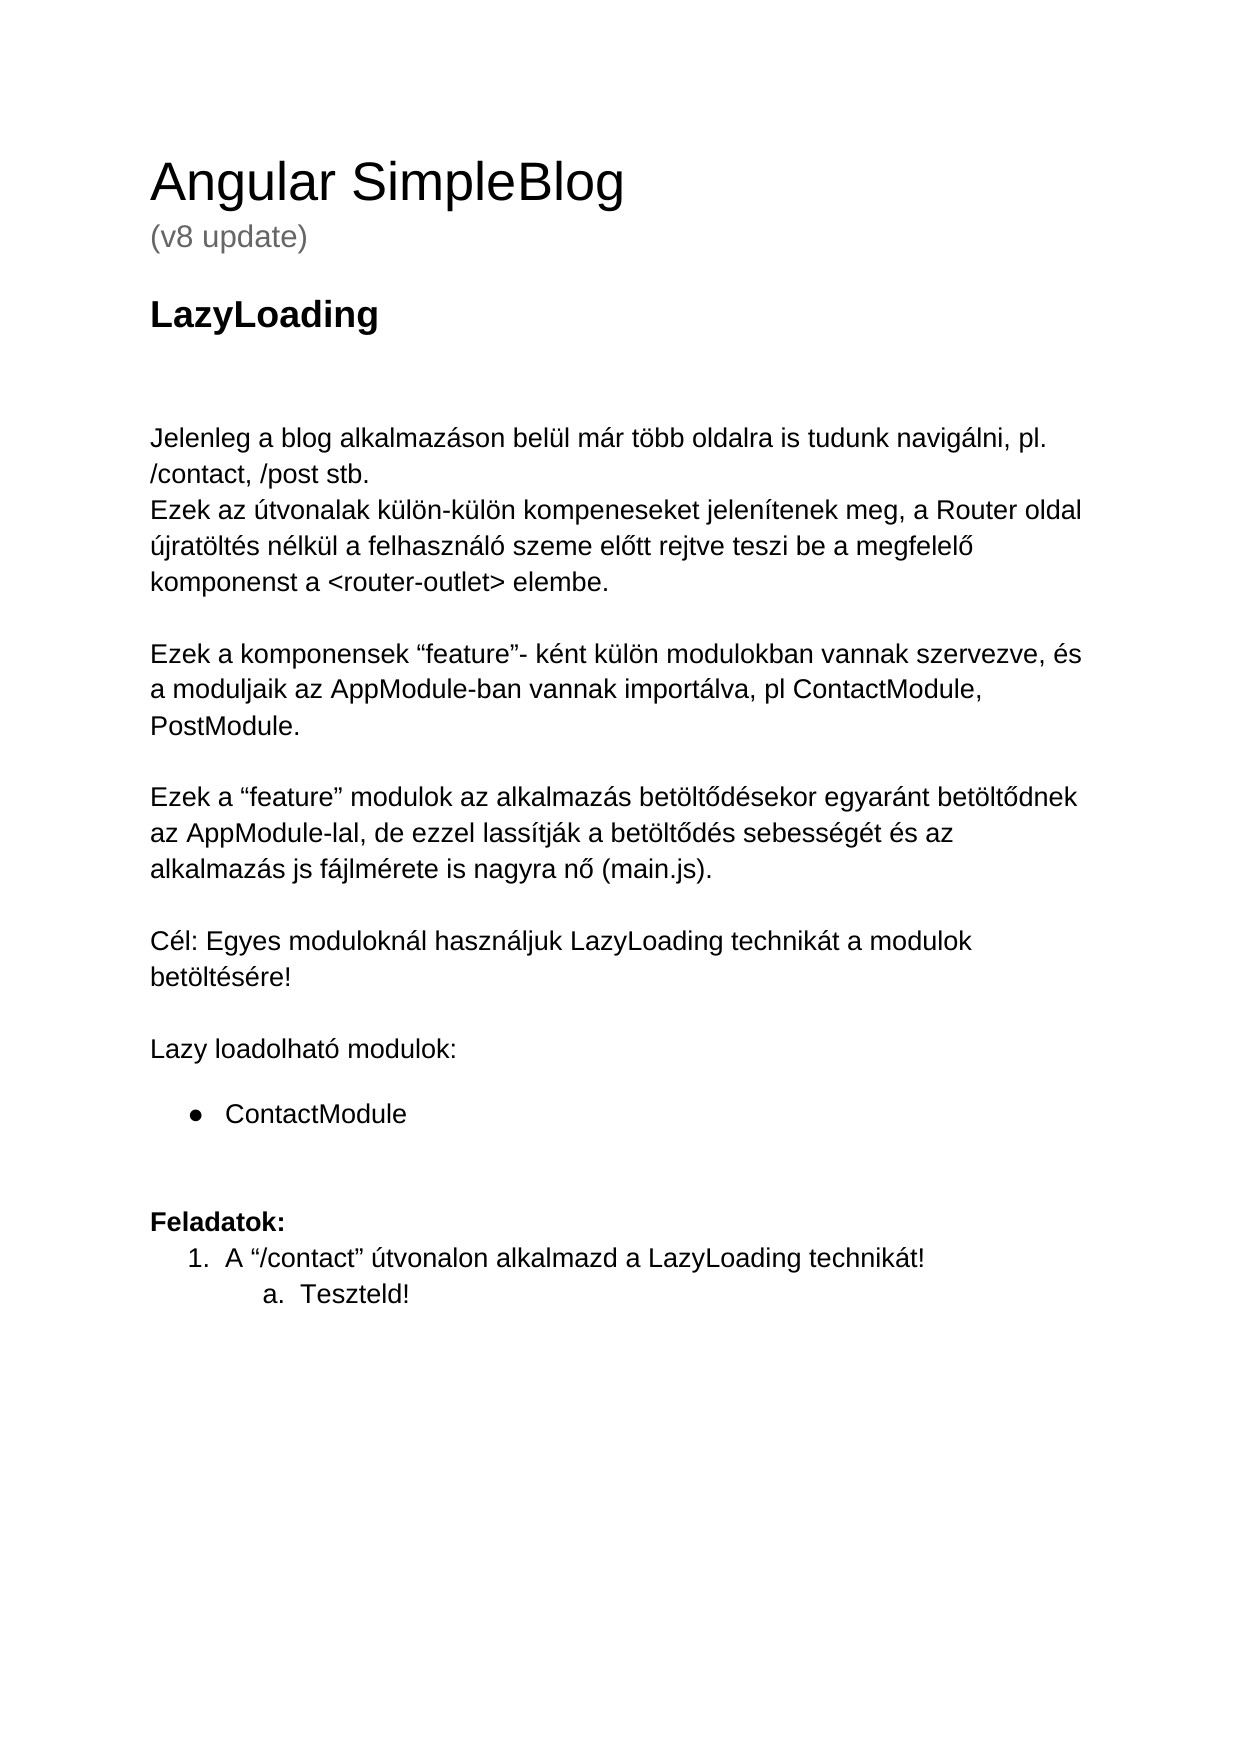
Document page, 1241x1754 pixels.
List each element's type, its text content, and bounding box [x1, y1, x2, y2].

subtitle (v8 update) [150, 218, 1090, 254]
subtitle LazyLoading [150, 292, 1090, 373]
list Teszteld! [262, 1278, 1090, 1339]
text Feladatok: [150, 1206, 1090, 1237]
list ContactModule [187, 1098, 1090, 1129]
title Angular SimpleBlog [150, 150, 1090, 212]
text Jelenleg a blog alkalmazáson belül már több oldalra is tudunk navigálni, pl. /contact, /post stb. Ezek az útvonalak külön-külön kompeneseket jelenítenek meg, a Router oldal újratöltés nélkül a felhasználó szeme előtt rejtve teszi be a megfelelő komponenst a <router-outlet> elembe. Ezek a komponensek “feature”- ként külön modulokban vannak szervezve, és a moduljaik az AppModule-ban vannak importálva, pl ContactModule, PostModule. Ezek a “feature” modulok az alkalmazás betöltődésekor egyaránt betöltődnek az AppModule-lal, de ezzel lassítják a betöltődés sebességét és az alkalmazás js fájlmérete is nagyra nő (main.js). Cél: Egyes moduloknál használjuk LazyLoading technikát a modulok betöltésére! Lazy loadolható modulok: [150, 386, 1090, 1094]
list A “/contact” útvonalon alkalmazd a LazyLoading technikát! [187, 1242, 1090, 1273]
